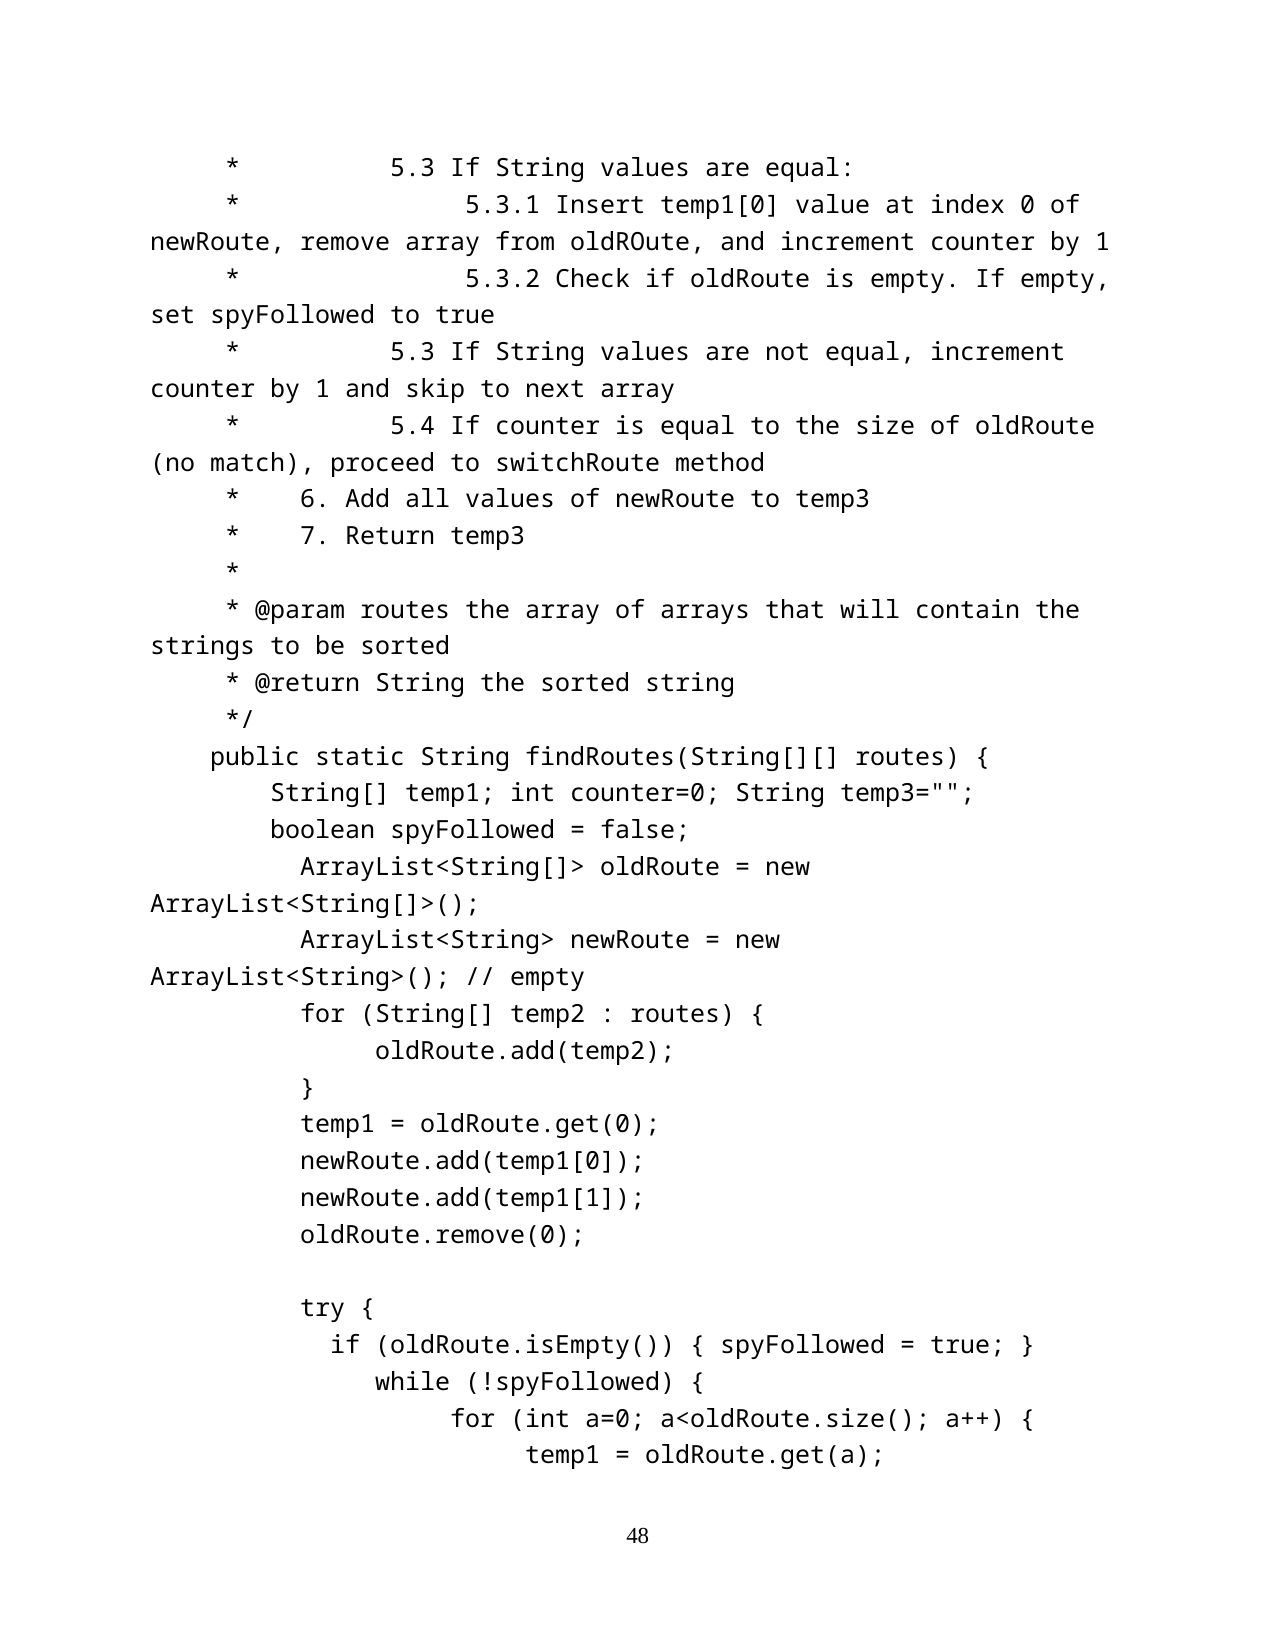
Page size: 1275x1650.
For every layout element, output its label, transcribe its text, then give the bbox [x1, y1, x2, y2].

text if (oldRoute.isEmpty()) { spyFollowed = true; } [150, 1327, 1125, 1361]
text oldRoute.remove(0); [150, 1216, 1125, 1250]
text } [150, 1069, 1125, 1103]
text * 5.3.1 Insert temp1[0] value at index 0 of newRoute, remove array from oldROute, and increment counter by 1 [150, 187, 1125, 258]
text * 6. Add all values of newRoute to temp3 [150, 481, 1125, 515]
text while (!spyFollowed) { [150, 1363, 1125, 1397]
text oldRoute.add(temp2); [150, 1032, 1125, 1067]
text for (String[] temp2 : routes) { [150, 996, 1125, 1030]
text String[] temp1; int counter=0; String temp3=""; [150, 775, 1125, 809]
text * 5.4 If counter is equal to the size of oldRoute (no match), proceed to switchRoute method [150, 407, 1125, 478]
text boolean spyFollowed = false; [150, 812, 1125, 846]
text newRoute.add(temp1[0]); [150, 1143, 1125, 1177]
text temp1 = oldRoute.get(0); [150, 1106, 1125, 1140]
text newRoute.add(temp1[1]); [150, 1179, 1125, 1214]
text * 5.3.2 Check if oldRoute is empty. If empty, set spyFollowed to true [150, 260, 1125, 331]
text try { [150, 1290, 1125, 1324]
text ArrayList<String> newRoute = new ArrayList<String>(); // empty [150, 922, 1125, 993]
text for (int a=0; a<oldRoute.size(); a++) { [150, 1400, 1125, 1434]
text * @param routes the array of arrays that will contain the strings to be sorted [150, 591, 1125, 662]
text * [150, 554, 1125, 588]
text * 5.3 If String values are equal: [150, 150, 1125, 184]
text * 5.3 If String values are not equal, increment counter by 1 and skip to next array [150, 334, 1125, 405]
text ArrayList<String[]> oldRoute = new ArrayList<String[]>(); [150, 849, 1125, 919]
text */ [150, 702, 1125, 736]
text * 7. Return temp3 [150, 518, 1125, 552]
text public static String findRoutes(String[][] routes) { [150, 738, 1125, 772]
text temp1 = oldRoute.get(a); [150, 1437, 1125, 1471]
text * @return String the sorted string [150, 665, 1125, 699]
